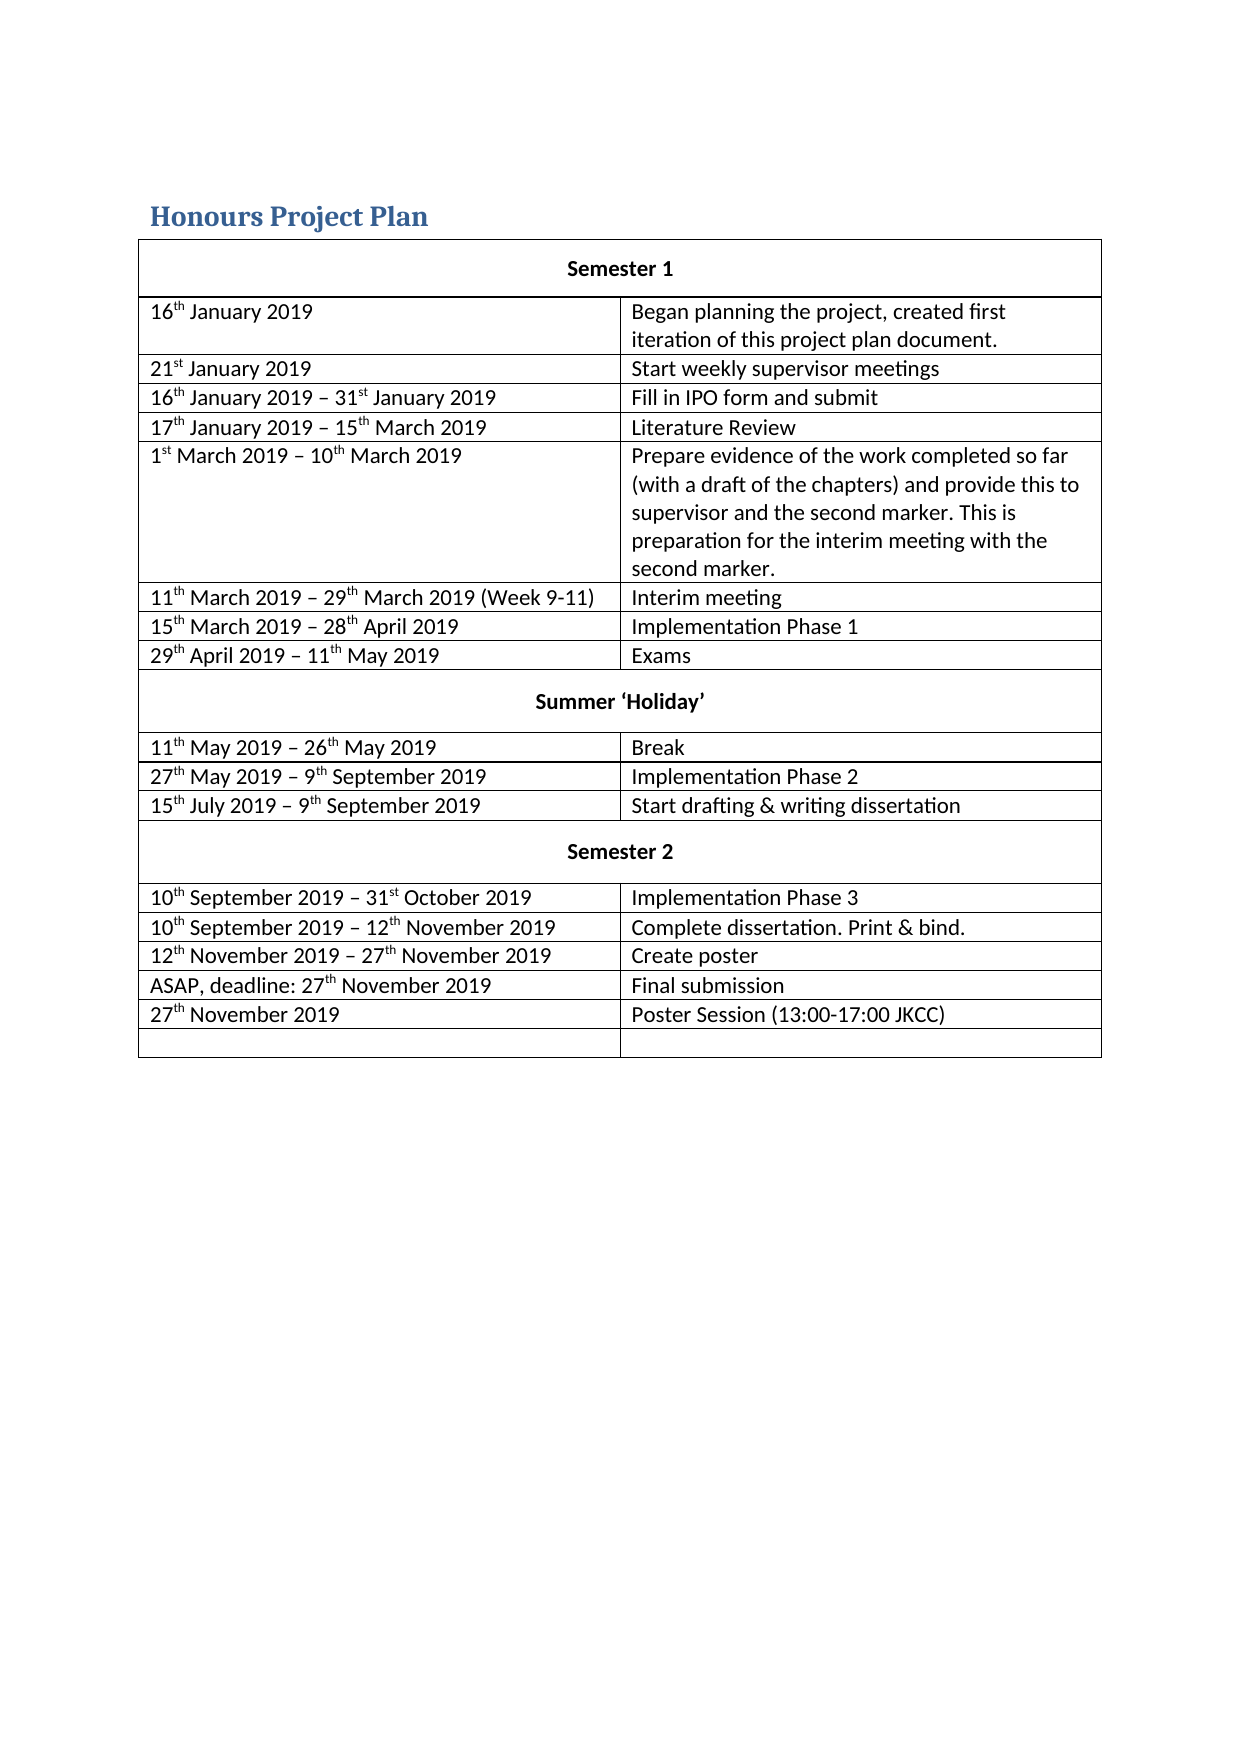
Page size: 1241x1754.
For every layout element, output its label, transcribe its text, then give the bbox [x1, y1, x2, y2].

table_cell 11th March 2019 – 29th March 2019 (Week 9-11) [139, 583, 620, 611]
table_cell Implementation Phase 2 [621, 763, 1101, 790]
table_cell 15th March 2019 – 28th April 2019 [139, 612, 620, 640]
table_cell 17th January 2019 – 15th March 2019 [139, 413, 620, 441]
table_cell 27th May 2019 – 9th September 2019 [139, 763, 620, 790]
table_cell Fill in IPO form and submit [621, 384, 1101, 412]
subtitle Honours Project Plan [150, 200, 1090, 233]
table_cell 10th September 2019 – 31st October 2019 [139, 884, 620, 912]
table_cell Complete dissertation. Print & bind. [621, 913, 1101, 941]
table_cell Poster Session (13:00-17:00 JKCC) [621, 1000, 1101, 1028]
table_cell Literature Review [621, 413, 1101, 441]
table_cell Summer ‘Holiday’ [139, 670, 1101, 732]
table_cell Prepare evidence of the work completed so far (with a draft of the chapters) and provide this to supervisor and the second marker. This is preparation for the interim meeting with the second marker. [621, 442, 1101, 582]
table_cell 29th April 2019 – 11th May 2019 [139, 641, 620, 669]
table_cell 27th November 2019 [139, 1000, 620, 1028]
table_header Semester 1 [139, 240, 1101, 296]
table_cell Interim meeting [621, 583, 1101, 611]
table_cell Semester 2 [139, 821, 1101, 882]
table_cell 1st March 2019 – 10th March 2019 [139, 442, 620, 582]
table_cell 21st January 2019 [139, 355, 620, 382]
table_cell 11th May 2019 – 26th May 2019 [139, 733, 620, 761]
table_cell ASAP, deadline: 27th November 2019 [139, 971, 620, 999]
table_cell [621, 1029, 1101, 1057]
table_cell 10th September 2019 – 12th November 2019 [139, 913, 620, 941]
table_cell Create poster [621, 942, 1101, 970]
table_cell 16th January 2019 – 31st January 2019 [139, 384, 620, 412]
table_cell Final submission [621, 971, 1101, 999]
table_cell Began planning the project, created first iteration of this project plan document. [621, 298, 1101, 353]
table_cell 16th January 2019 [139, 298, 620, 353]
table_cell Exams [621, 641, 1101, 669]
table_cell 15th July 2019 – 9th September 2019 [139, 791, 620, 819]
table_cell Implementation Phase 1 [621, 612, 1101, 640]
table_cell [139, 1029, 620, 1057]
table_cell Implementation Phase 3 [621, 884, 1101, 912]
table_cell 12th November 2019 – 27th November 2019 [139, 942, 620, 970]
table_cell Start weekly supervisor meetings [621, 355, 1101, 382]
table_cell Start drafting & writing dissertation [621, 791, 1101, 819]
table_cell Break [621, 733, 1101, 761]
